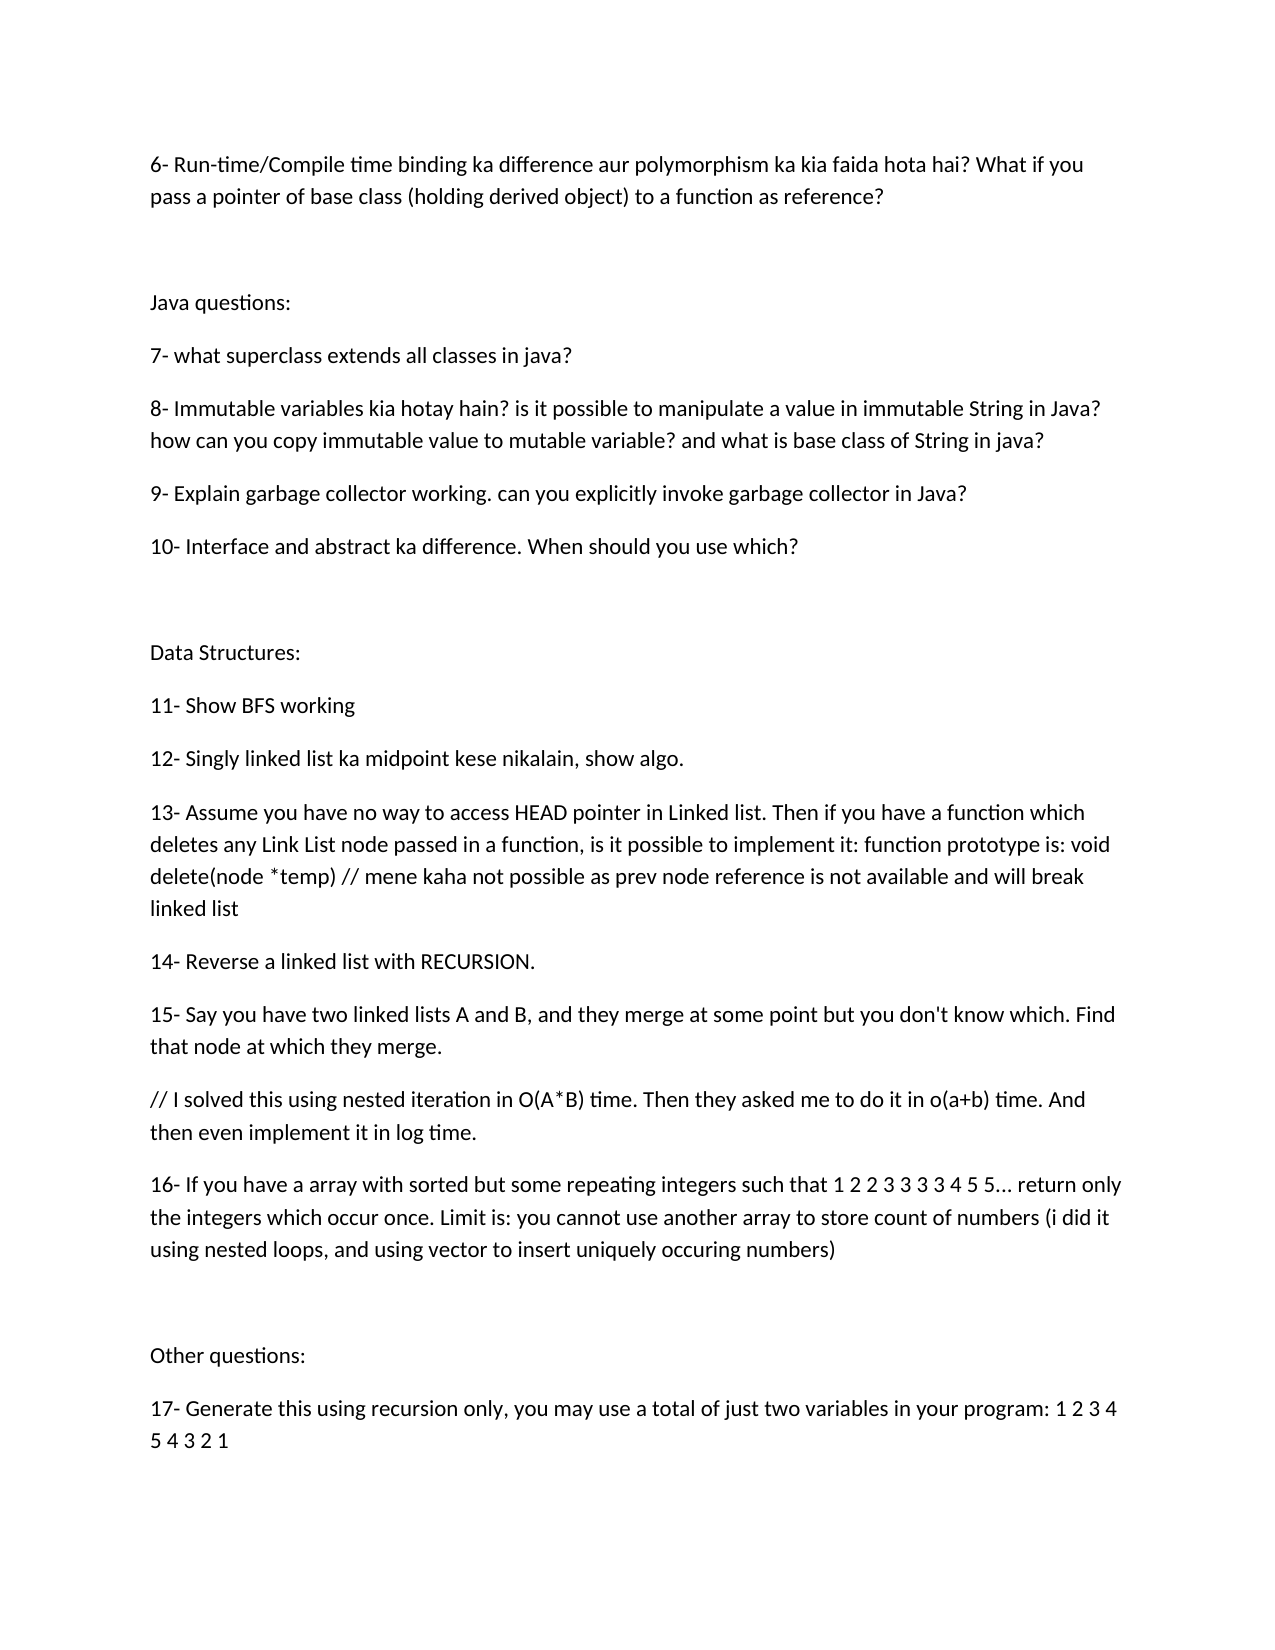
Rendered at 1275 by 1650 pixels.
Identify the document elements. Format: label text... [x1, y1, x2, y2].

text 11- Show BFS working [150, 692, 1125, 719]
text Other questions: [150, 1341, 1125, 1369]
text Java questions: [150, 288, 1125, 316]
text 7- what superclass extends all classes in java? [150, 341, 1125, 369]
text 10- Interface and abstract ka difference. When should you use which? [150, 532, 1125, 561]
text 8- Immutable variables kia hotay hain? is it possible to manipulate a value in immutable String in Java? how can you copy immutable value to mutable variable? and what is base class of String in java? [150, 394, 1125, 454]
text 17- Generate this using recursion only, you may use a total of just two variables in your program: 1 2 3 4 5 4 3 2 1 [150, 1394, 1125, 1454]
text 6- Run-time/Compile time binding ka difference aur polymorphism ka kia faida hota hai? What if you pass a pointer of base class (holding derived object) to a function as reference? [150, 150, 1125, 210]
text 16- If you have a array with sorted but some repeating integers such that 1 2 2 3 3 3 3 4 5 5... return only the integers which occur once. Limit is: you cannot use another array to store count of numbers (i did it using nested loops, and using vector to insert uniquely occuring numbers) [150, 1171, 1125, 1263]
text 15- Say you have two linked lists A and B, and they merge at some point but you don't know which. Find that node at which they merge. [150, 1000, 1125, 1060]
text 9- Explain garbage collector working. can you explicitly invoke garbage collector in Java? [150, 479, 1125, 507]
text // I solved this using nested iteration in O(A*B) time. Then they asked me to do it in o(a+b) time. And then even implement it in log time. [150, 1085, 1125, 1146]
text 12- Singly linked list ka midpoint kese nikalain, show algo. [150, 744, 1125, 773]
text 14- Reverse a linked list with RECURSION. [150, 947, 1125, 975]
text 13- Assume you have no way to access HEAD pointer in Linked list. Then if you have a function which deletes any Link List node passed in a function, is it possible to implement it: function prototype is: void delete(node *temp) // mene kaha not possible as prev node reference is not available and will break linked list [150, 798, 1125, 922]
text Data Structures: [150, 638, 1125, 667]
